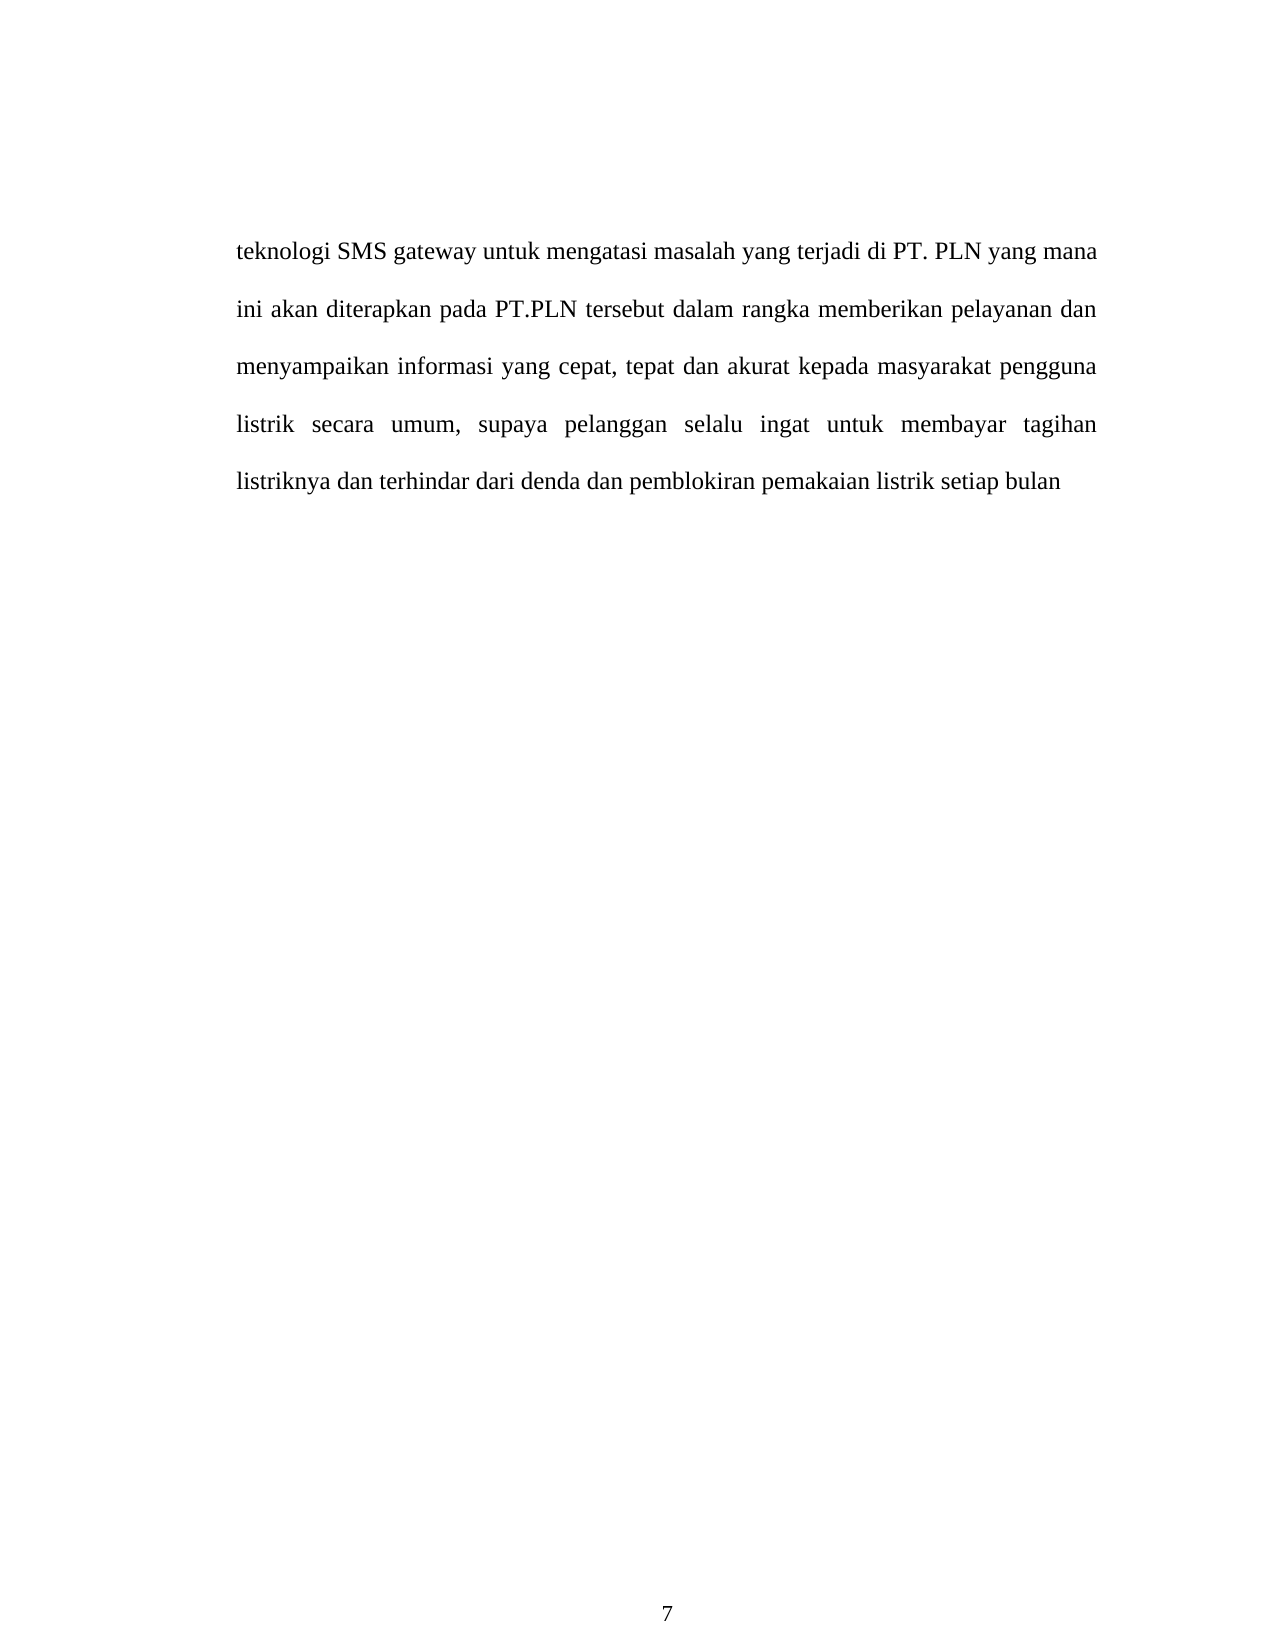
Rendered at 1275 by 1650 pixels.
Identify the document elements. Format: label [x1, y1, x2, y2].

text [236, 236, 1098, 495]
